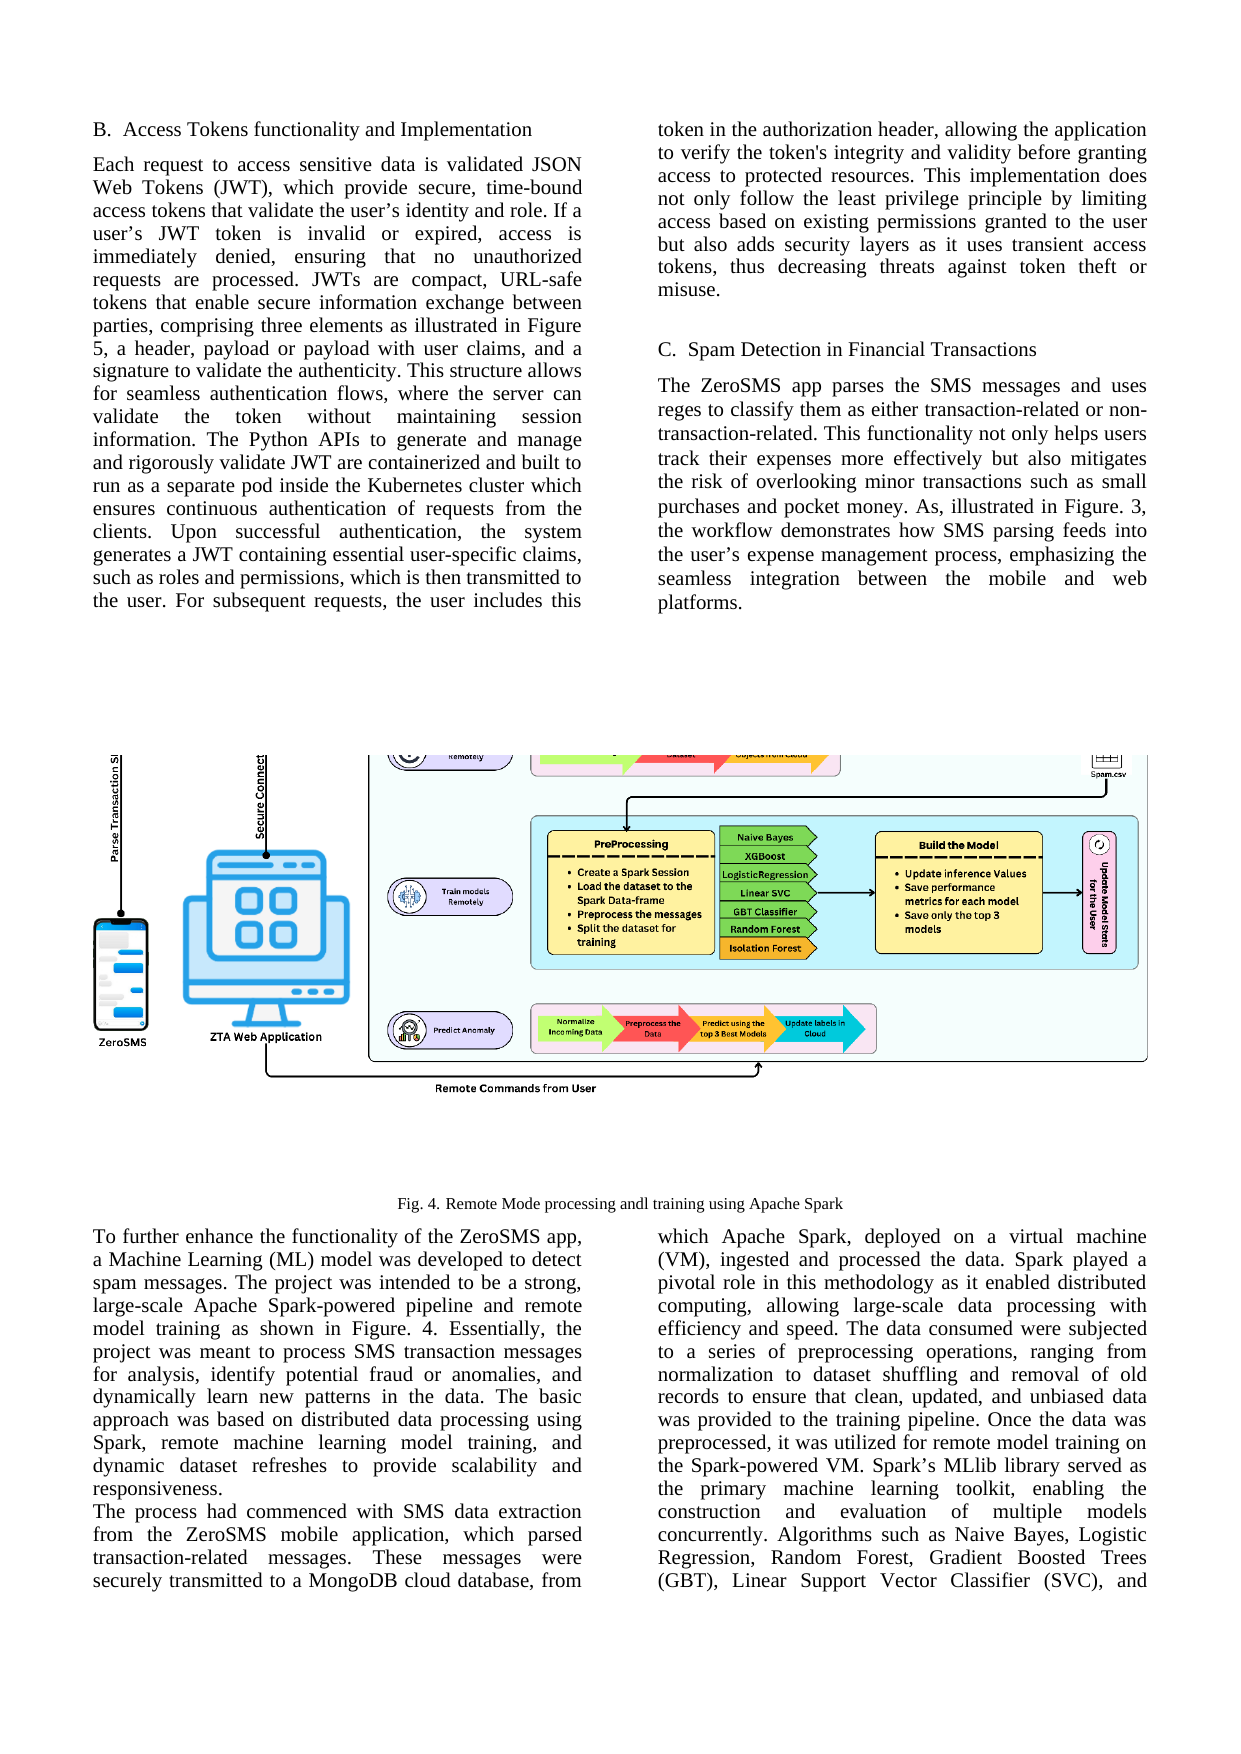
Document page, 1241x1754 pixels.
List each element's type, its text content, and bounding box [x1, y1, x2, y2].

text To further enhance the functionality of the ZeroSMS app, a Machine Learning (ML) model was developed to detect spam messages. The project was intended to be a strong, large-scale Apache Spark-powered pipeline and remote model training as shown in Figure. 4. Essentially, the project was meant to process SMS transaction messages for analysis, identify potential fraud or anomalies, and dynamically learn new patterns in the data. The basic approach was based on distributed data processing using Spark, remote machine learning model training, and dynamic dataset refreshes to provide scalability and responsiveness. [93, 1225, 583, 1500]
list Access Tokens functionality and Implementation [93, 118, 583, 141]
text Each request to access sensitive data is validated JSON Web Tokens (JWT), which provide secure, time-bound access tokens that validate the user’s identity and role. If a user’s JWT token is invalid or expired, access is immediately denied, ensuring that no unauthorized requests are processed. JWTs are compact, URL-safe tokens that enable secure information exchange between parties, comprising three elements as illustrated in Figure 5, a header, payload or payload with user claims, and a signature to validate the authenticity. This structure allows for seamless authentication flows, where the server can validate the token without maintaining session information. The Python APIs to generate and manage and rigorously validate JWT are containerized and built to run as a separate pod inside the Kubernetes cluster which ensures continuous authentication of requests from the clients. Upon successful authentication, the system generates a JWT containing essential user-specific claims, such as roles and permissions, which is then transmitted to the user. For subsequent requests, the user includes this token in the authorization header, allowing the application to verify the token's integrity and validity before granting access to protected resources. This implementation does not only follow the least privilege principle by limiting access based on existing permissions granted to the user but also adds security layers as it uses transient access tokens, thus decreasing threats against token theft or misuse. [93, 153, 583, 612]
text The ZeroSMS app parses the SMS messages and uses reges to classify them as either transaction-related or non-transaction-related. This functionality not only helps users track their expenses more effectively but also mitigates the risk of overlooking minor transactions such as small purchases and pocket money. As, illustrated in Figure. 3, the workflow demonstrates how SMS parsing feeds into the user’s expense management process, emphasizing the seamless integration between the mobile and web platforms. [658, 373, 1147, 614]
text Fig. 4. Remote Mode processing andl training using Apache Spark [93, 1195, 1147, 1213]
list Spam Detection in Financial Transactions [658, 338, 1147, 361]
picture [92, 755, 1148, 1097]
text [93, 1500, 583, 1592]
